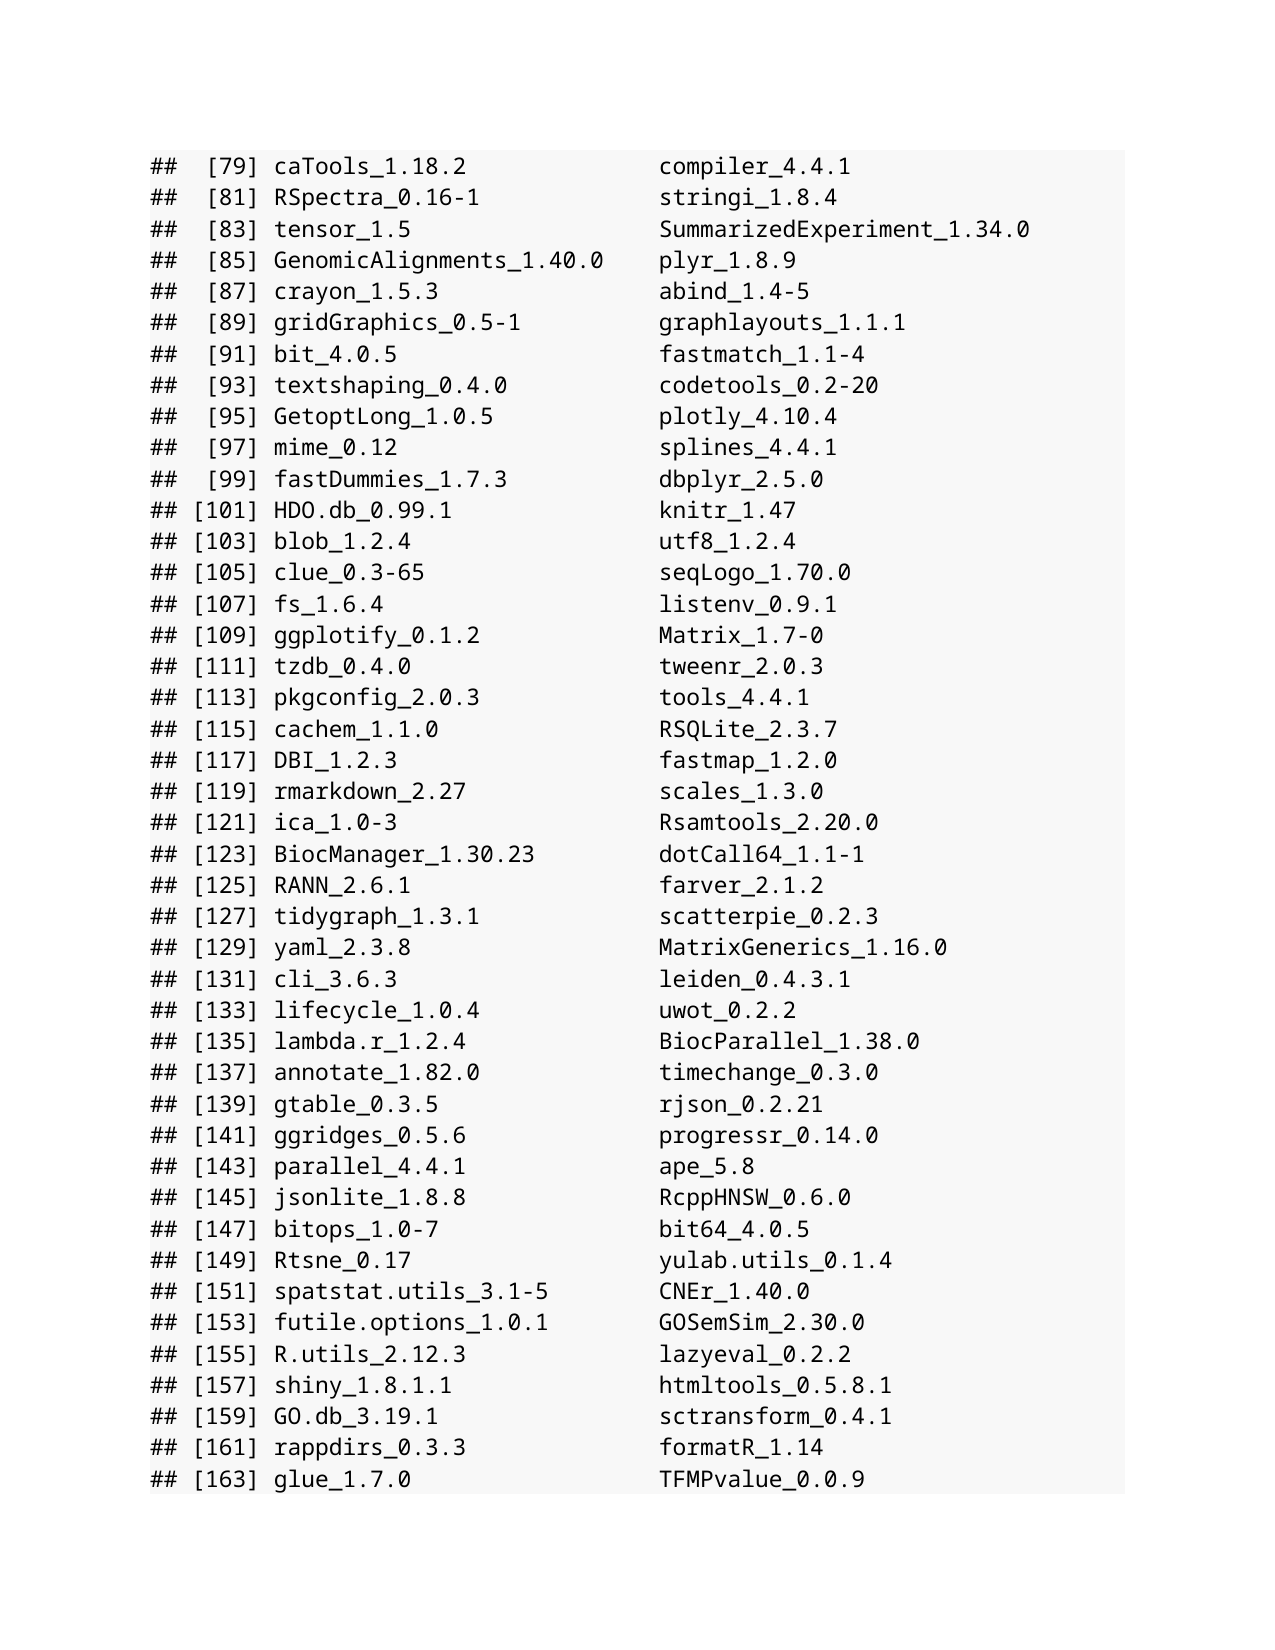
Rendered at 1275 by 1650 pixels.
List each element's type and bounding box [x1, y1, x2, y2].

text [150, 150, 1125, 1494]
